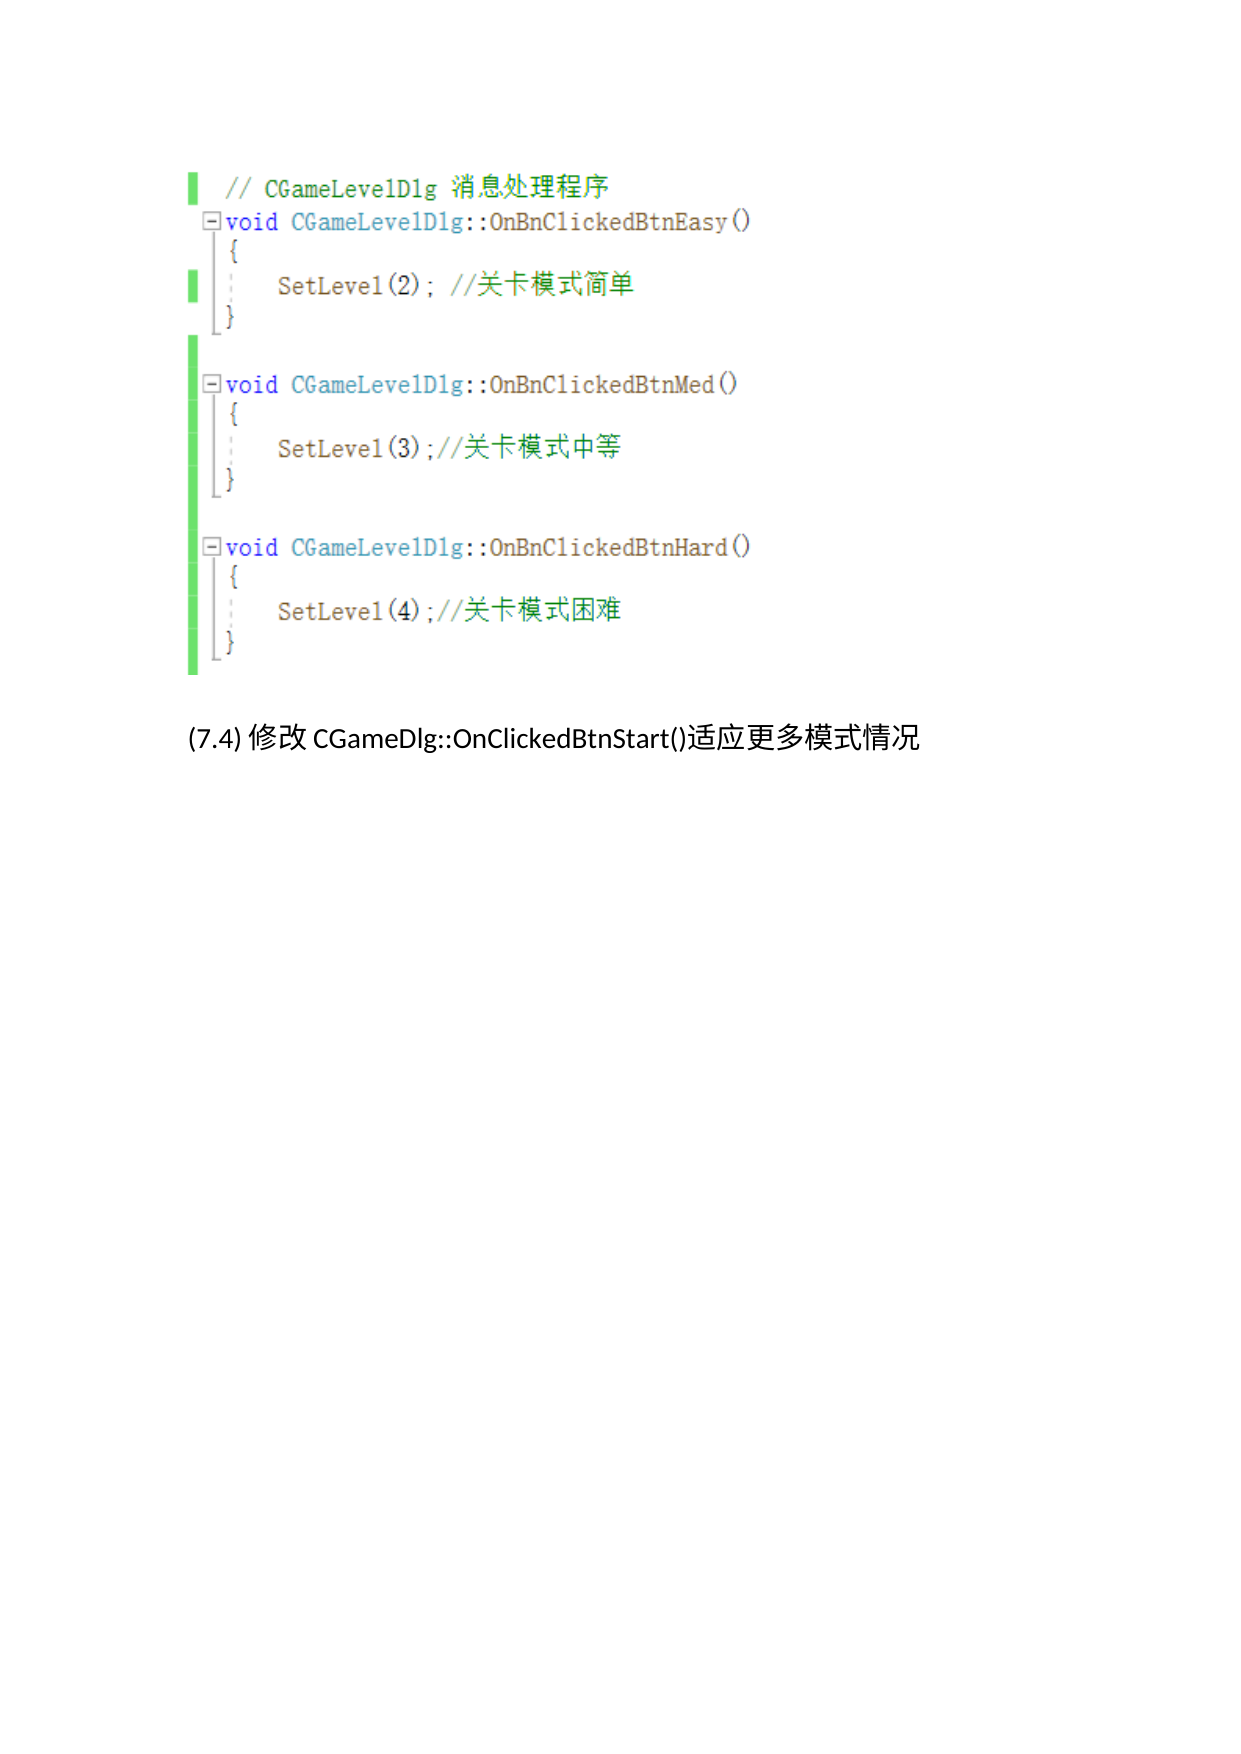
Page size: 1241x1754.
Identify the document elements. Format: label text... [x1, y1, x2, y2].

picture [187, 150, 810, 675]
text (7.4) 修改CGameDlg::OnClickedBtnStart()适应更多模式情况 [187, 715, 1053, 757]
